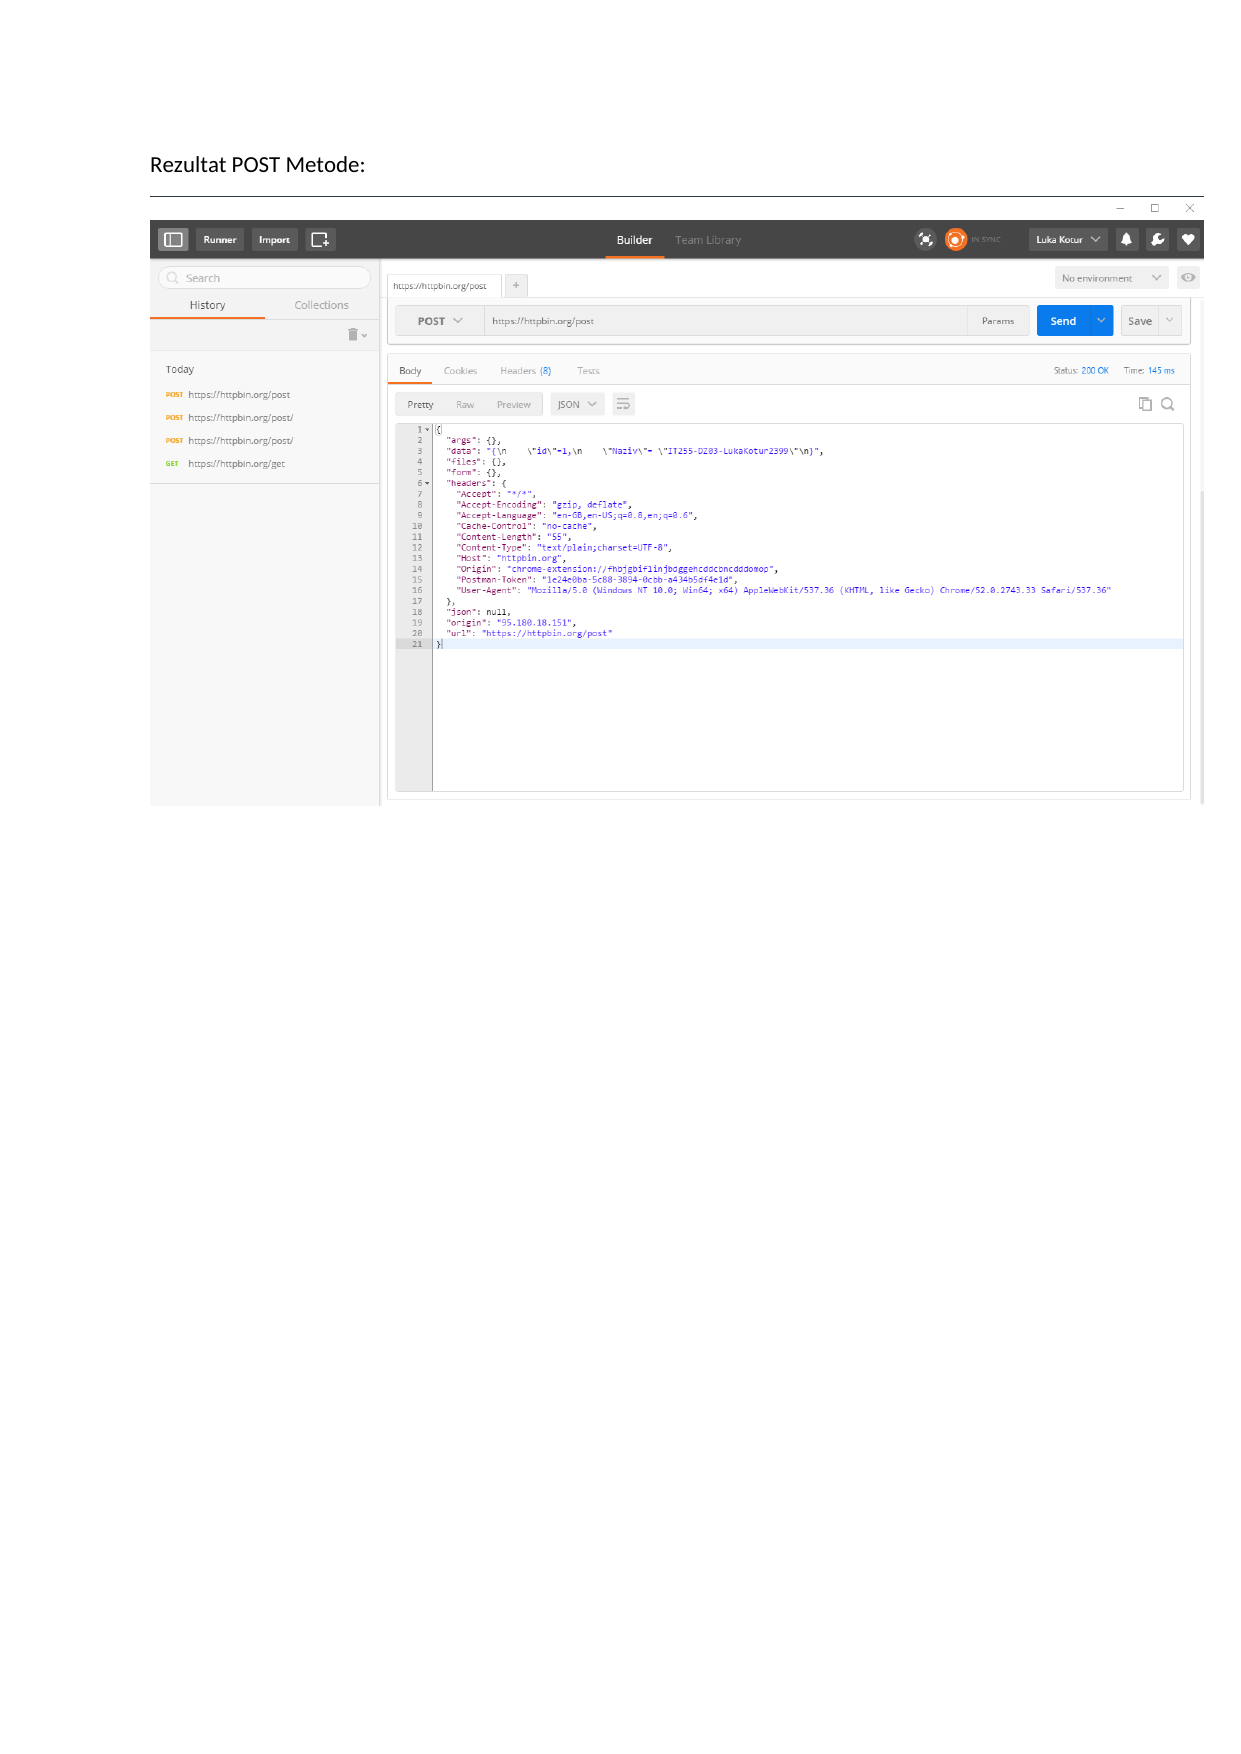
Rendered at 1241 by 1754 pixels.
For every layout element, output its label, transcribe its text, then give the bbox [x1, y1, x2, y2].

picture [150, 196, 1204, 806]
text Rezultat POST Metode: [150, 150, 1090, 178]
